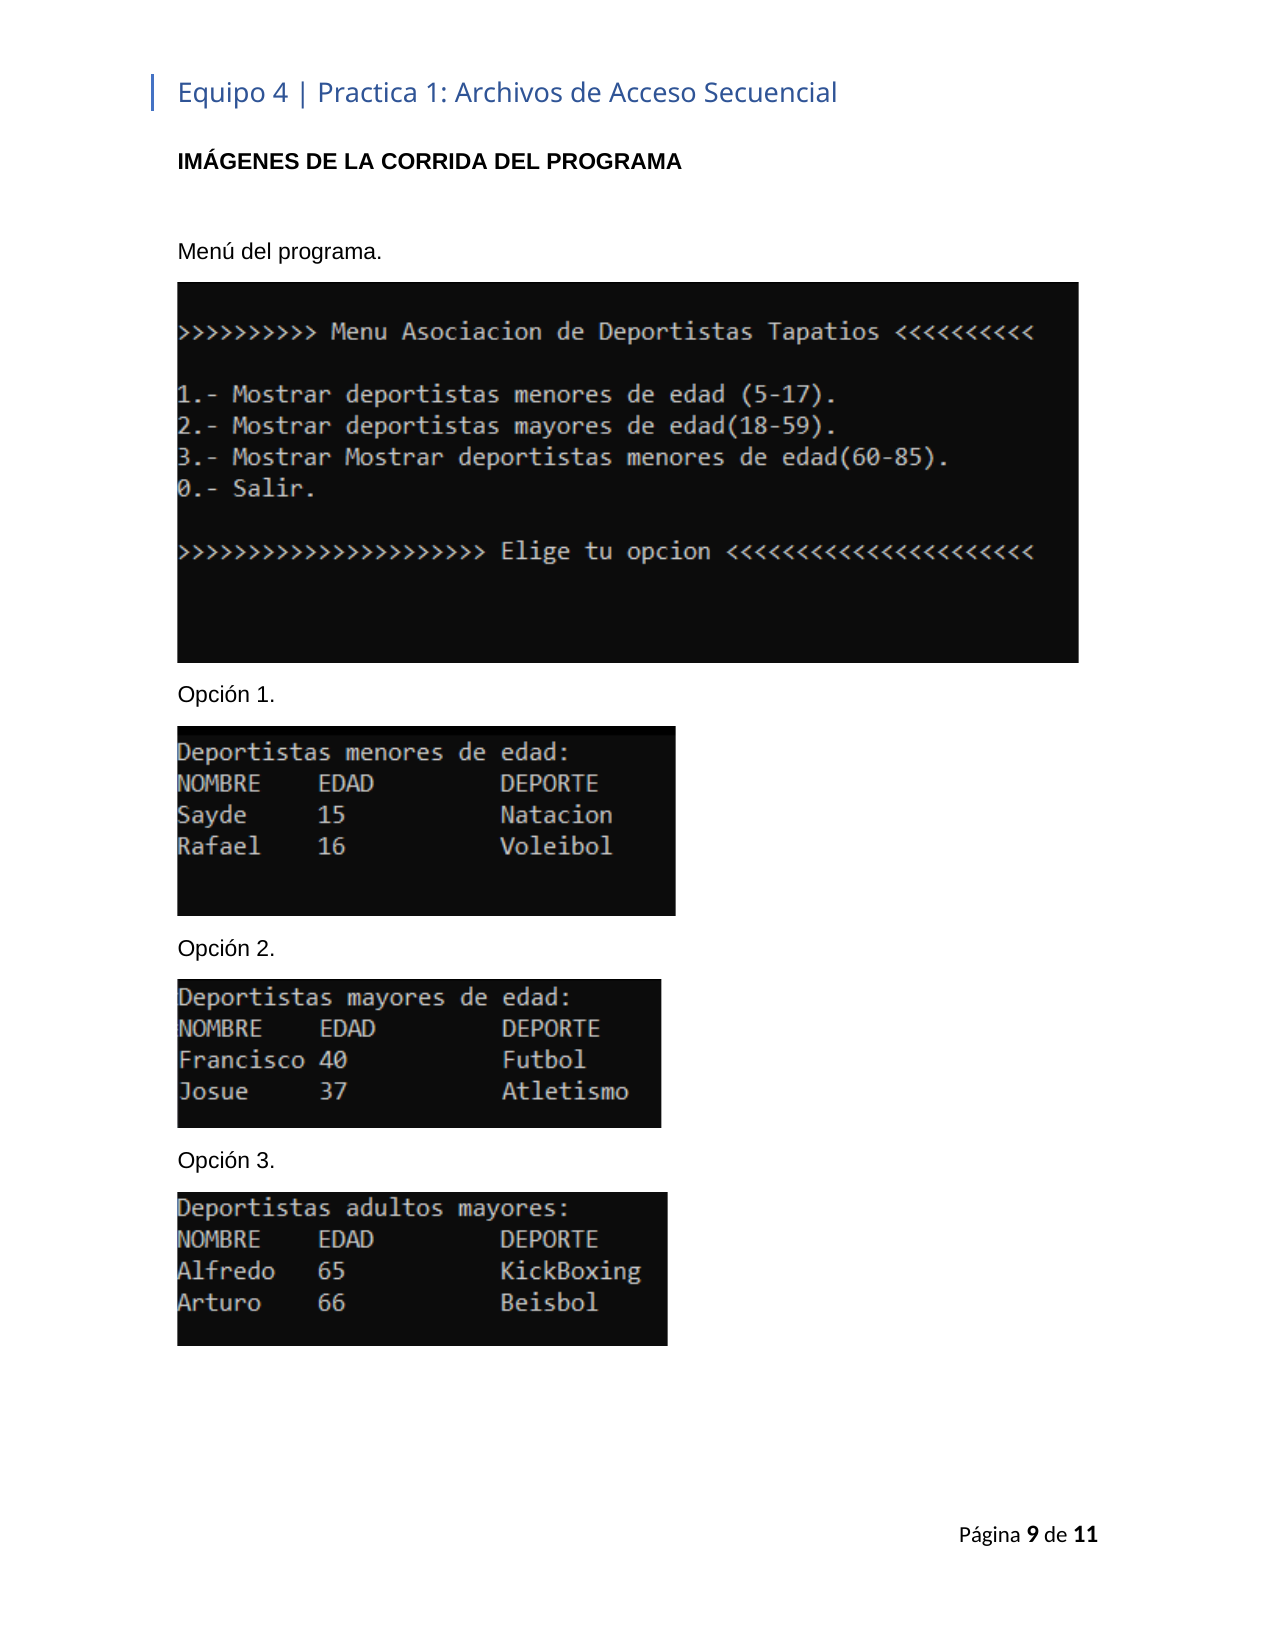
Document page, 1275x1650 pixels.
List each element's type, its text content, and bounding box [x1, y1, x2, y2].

picture [177, 282, 1079, 663]
picture [177, 1192, 668, 1346]
picture [177, 979, 662, 1128]
picture [177, 726, 676, 916]
text Opción 1. [177, 681, 1098, 708]
text Opción 3. [177, 1147, 1098, 1173]
text Menú del programa. [177, 238, 1098, 264]
text IMÁGENES DE LA CORRIDA DEL PROGRAMA [177, 148, 1098, 174]
text Opción 2. [177, 934, 1098, 961]
